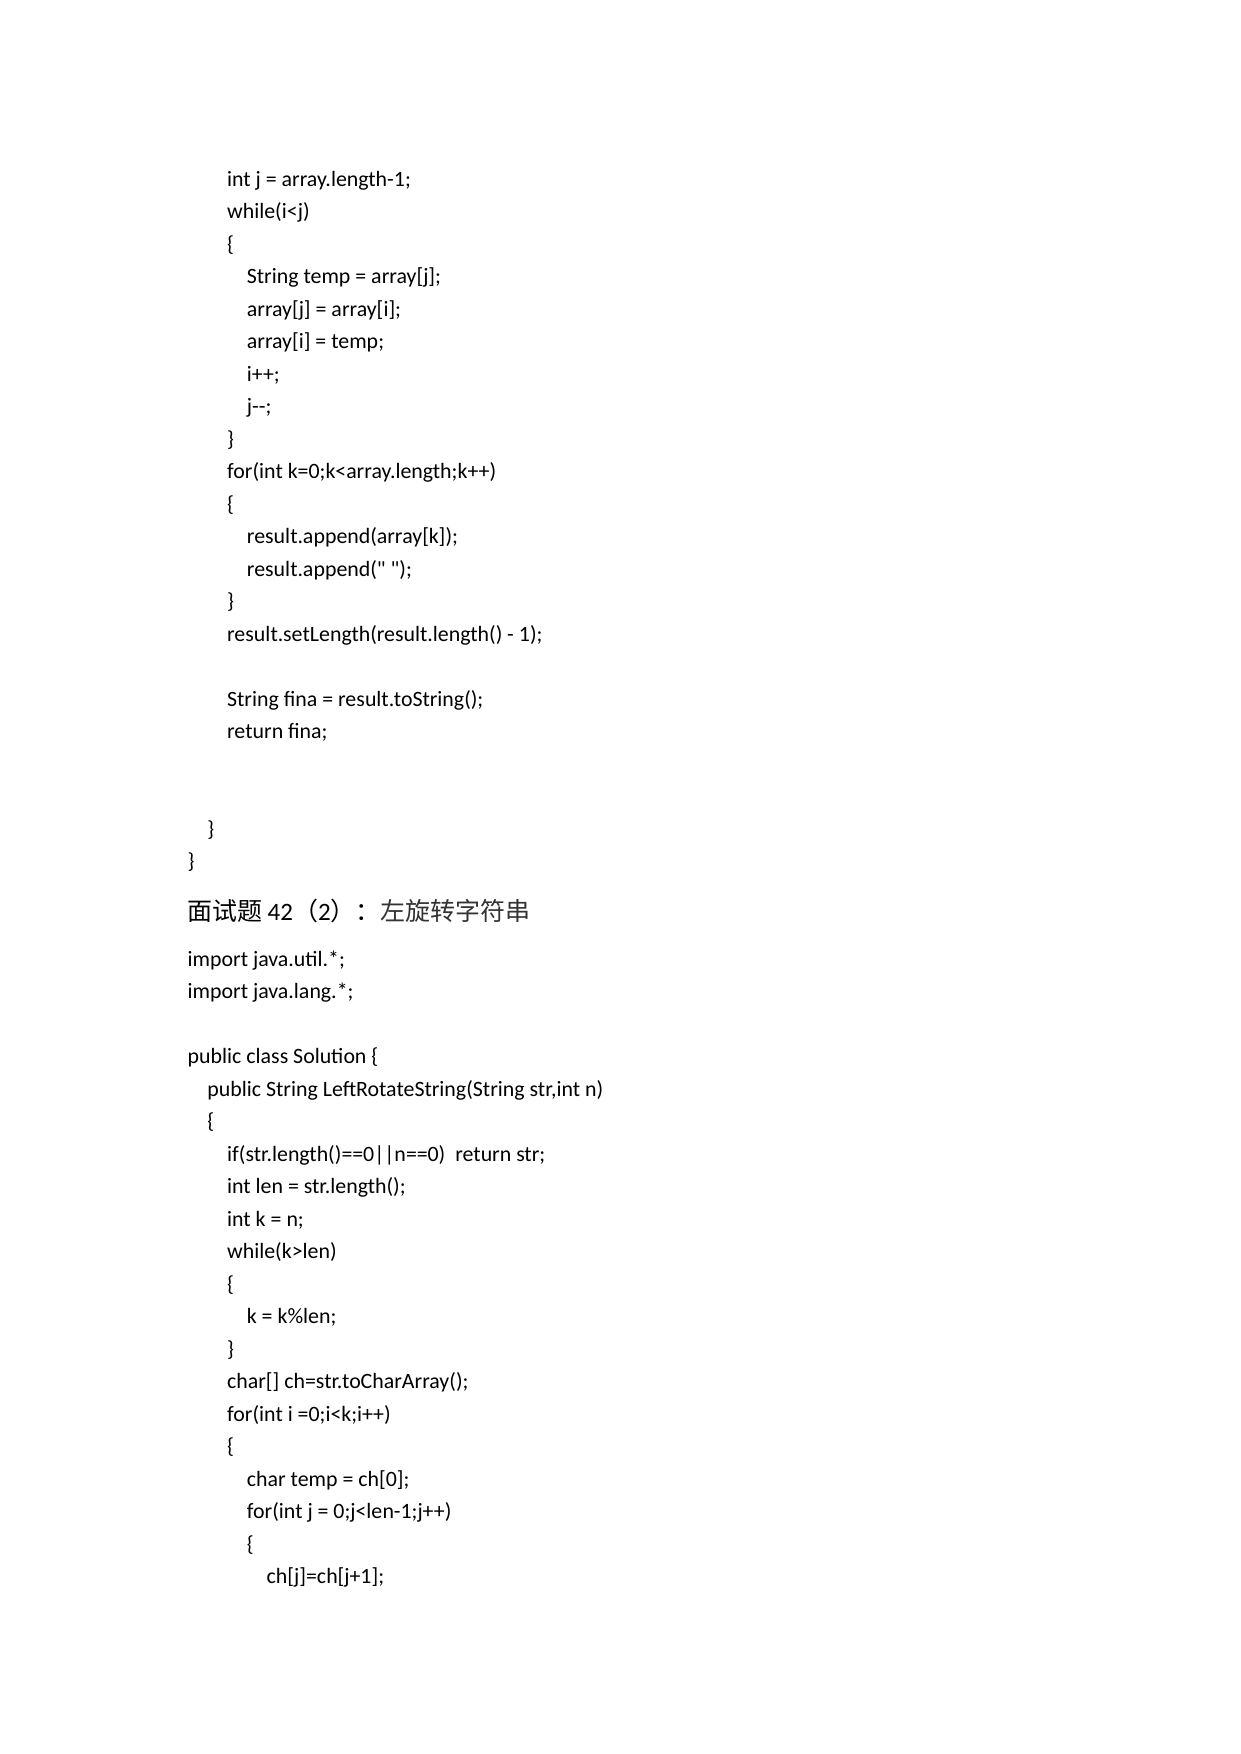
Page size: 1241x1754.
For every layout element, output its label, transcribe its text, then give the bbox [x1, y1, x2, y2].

text } [187, 812, 1053, 844]
text for(int j = 0;j<len-1;j++) [187, 1494, 1053, 1527]
text return fina; [187, 714, 1053, 747]
text import java.util.*; [187, 942, 1053, 974]
text import java.lang.*; [187, 974, 1053, 1007]
text result.append(" "); [187, 552, 1053, 584]
text char temp = ch[0]; [187, 1462, 1053, 1494]
text { [187, 1267, 1053, 1299]
text k = k%len; [187, 1299, 1053, 1332]
text if(str.length()==0||n==0) return str; [187, 1137, 1053, 1169]
text result.append(array[k]); [187, 519, 1053, 552]
text array[i] = temp; [187, 324, 1053, 357]
text } [187, 844, 1053, 877]
subtitle 面试题42（2）：左旋转字符串 [187, 877, 1053, 942]
text int j = array.length-1; [187, 162, 1053, 194]
text } [187, 1332, 1053, 1364]
text } [187, 422, 1053, 454]
text char[] ch=str.toCharArray(); [187, 1364, 1053, 1397]
text i++; [187, 357, 1053, 389]
text { [187, 1527, 1053, 1559]
text { [187, 227, 1053, 259]
text while(i<j) [187, 194, 1053, 227]
text for(int k=0;k<array.length;k++) [187, 454, 1053, 487]
text public String LeftRotateString(String str,int n) [187, 1072, 1053, 1104]
text { [187, 1429, 1053, 1462]
text String fina = result.toString(); [187, 682, 1053, 714]
text for(int i =0;i<k;i++) [187, 1397, 1053, 1429]
text public class Solution { [187, 1039, 1053, 1072]
text result.setLength(result.length() - 1); [187, 617, 1053, 649]
text j--; [187, 389, 1053, 422]
text { [187, 487, 1053, 519]
text { [187, 1104, 1053, 1137]
text ch[j]=ch[j+1]; [187, 1559, 1053, 1592]
text } [187, 584, 1053, 617]
text int len = str.length(); [187, 1169, 1053, 1202]
text int k = n; [187, 1202, 1053, 1234]
text while(k>len) [187, 1234, 1053, 1267]
text String temp = array[j]; [187, 259, 1053, 292]
text array[j] = array[i]; [187, 292, 1053, 324]
